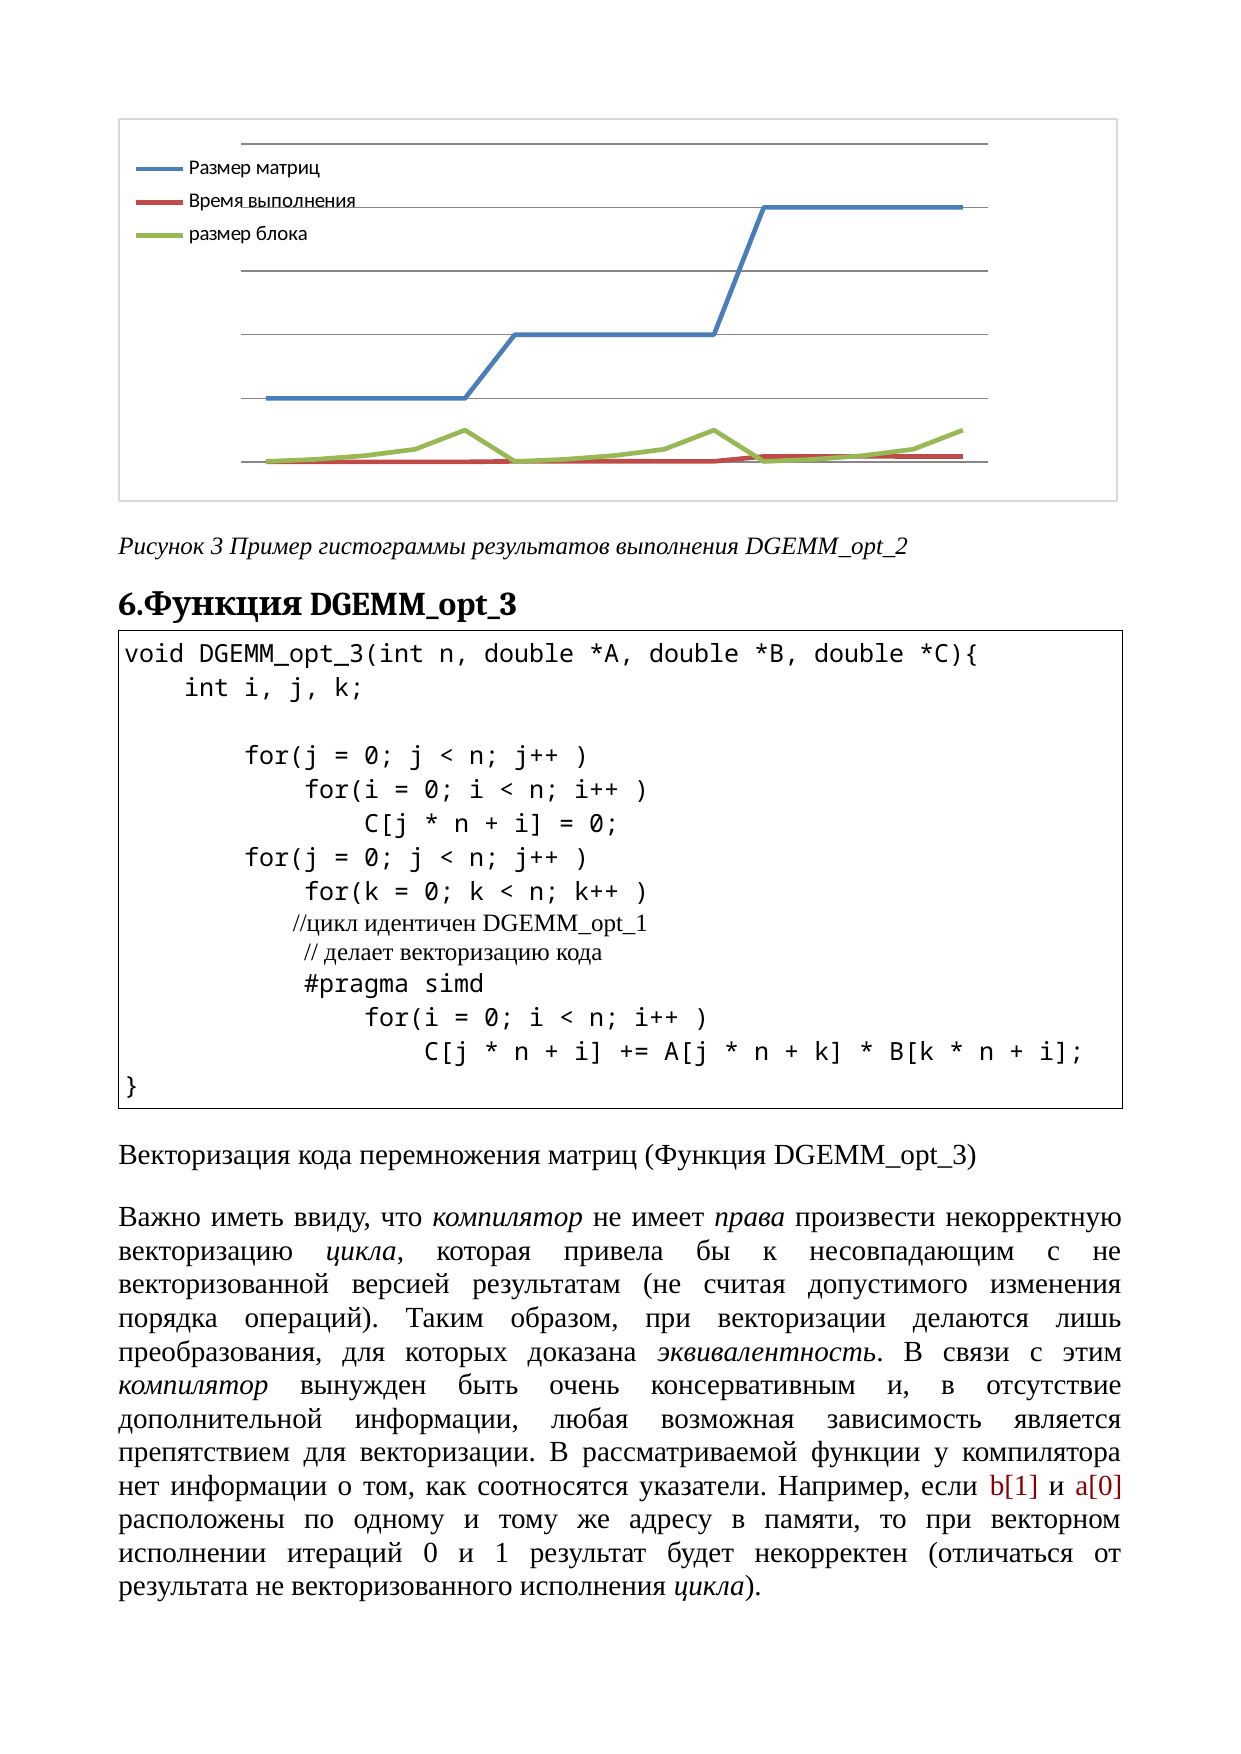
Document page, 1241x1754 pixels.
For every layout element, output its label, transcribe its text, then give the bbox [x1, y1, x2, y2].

table_header void DGEMM_opt_3(int n, double *A, double *B, double *C){ int i, j, k; for(j = 0; j < n; j++ ) for(i = 0; i < n; i++ ) C[j * n + i] = 0; for(j = 0; j < n; j++ ) for(k = 0; k < n; k++ ) //цикл идентичен DGEMM_opt_1 // делает векторизацию кода #pragma simd for(i = 0; i < n; i++ ) C[j * n + i] += A[j * n + k] * B[k * n + i]; } [119, 631, 1122, 1107]
subtitle 6.Функция DGEMM_opt_3 [118, 585, 1122, 623]
text Важно иметь ввиду, что компилятор не имеет права произвести некорректную векторизацию цикла, которая привела бы к несовпадающим с не векторизованной версией результатам (не считая допустимого изменения порядка операций). Таким образом, при векторизации делаются лишь преобразования, для которых доказана эквивалентность. В связи с этим компилятор вынужден быть очень консервативным и, в отсутствие дополнительной информации, любая возможная зависимость является препятствием для векторизации. В рассматриваемой функции у компилятора нет информации о том, как соотносятся указатели. Например, если b[1] и a[0] расположены по одному и тому же адресу в памяти, то при векторном исполнении итераций 0 и 1 результат будет некорректен (отличаться от результата не векторизованного исполнения цикла). [118, 1199, 1122, 1602]
text Векторизация кода перемножения матриц (Функция DGEMM_opt_3) [118, 1137, 1122, 1170]
text Рисунок 3 Пример гистограммы результатов выполнения DGEMM_opt_2 [118, 531, 1122, 560]
